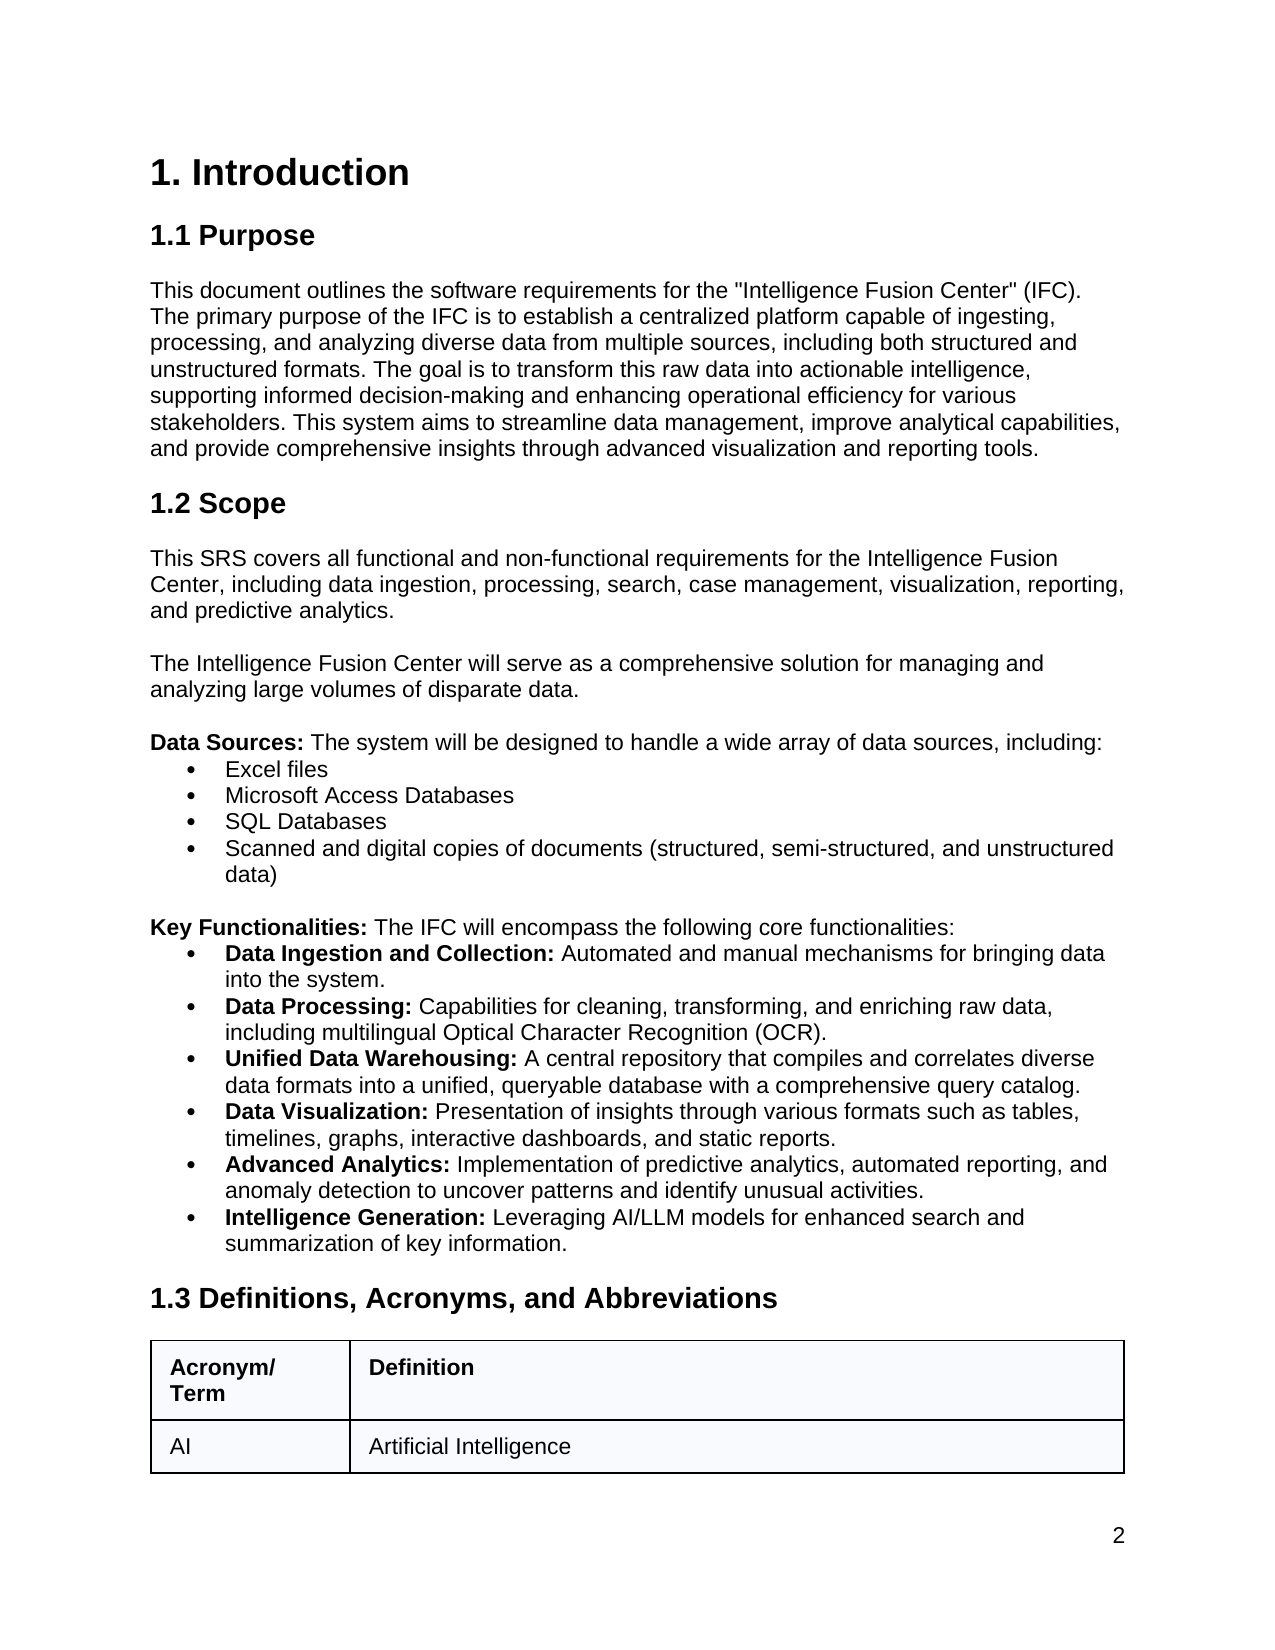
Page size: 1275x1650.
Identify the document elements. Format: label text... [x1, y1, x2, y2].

list Data Processing: Capabilities for cleaning, transforming, and enriching raw data, including multilingual Optical Character Recognition (OCR). [187, 993, 1125, 1045]
text The Intelligence Fusion Center will serve as a comprehensive solution for managing and analyzing large volumes of disparate data. [150, 650, 1125, 703]
text This document outlines the software requirements for the "Intelligence Fusion Center" (IFC). The primary purpose of the IFC is to establish a centralized platform capable of ingesting, processing, and analyzing diverse data from multiple sources, including both structured and unstructured formats. The goal is to transform this raw data into actionable intelligence, supporting informed decision-making and enhancing operational efficiency for various stakeholders. This system aims to streamline data management, improve analytical capabilities, and provide comprehensive insights through advanced visualization and reporting tools. [150, 277, 1125, 461]
table_header Acronym/Term [152, 1341, 349, 1419]
subtitle 1.2 Scope [150, 486, 1125, 520]
list Advanced Analytics: Implementation of predictive analytics, automated reporting, and anomaly detection to uncover patterns and identify unusual activities. [187, 1151, 1125, 1203]
subtitle 1.1 Purpose [150, 218, 1125, 252]
text This SRS covers all functional and non-functional requirements for the Intelligence Fusion Center, including data ingestion, processing, search, case management, visualization, reporting, and predictive analytics. [150, 545, 1125, 624]
subtitle 1. Introduction [150, 150, 1125, 193]
list Intelligence Generation: Leveraging AI/LLM models for enhanced search and summarization of key information. [187, 1203, 1125, 1256]
text Data Sources: The system will be designed to handle a wide array of data sources, including: [150, 729, 1125, 756]
list SQL Databases [187, 808, 1125, 834]
table_header Definition [351, 1341, 1123, 1419]
list Microsoft Access Databases [187, 782, 1125, 808]
text Key Functionalities: The IFC will encompass the following core functionalities: [150, 914, 1125, 940]
list Data Ingestion and Collection: Automated and manual mechanisms for bringing data into the system. [187, 940, 1125, 993]
list Scanned and digital copies of documents (structured, semi-structured, and unstructured data) [187, 834, 1125, 887]
table_cell AI [152, 1421, 349, 1472]
list Excel files [187, 756, 1125, 782]
list Unified Data Warehousing: A central repository that compiles and correlates diverse data formats into a unified, queryable database with a comprehensive query catalog. [187, 1045, 1125, 1098]
subtitle 1.3 Definitions, Acronyms, and Abbreviations [150, 1281, 1125, 1315]
list Data Visualization: Presentation of insights through various formats such as tables, timelines, graphs, interactive dashboards, and static reports. [187, 1098, 1125, 1151]
table_cell Artificial Intelligence [351, 1421, 1123, 1472]
